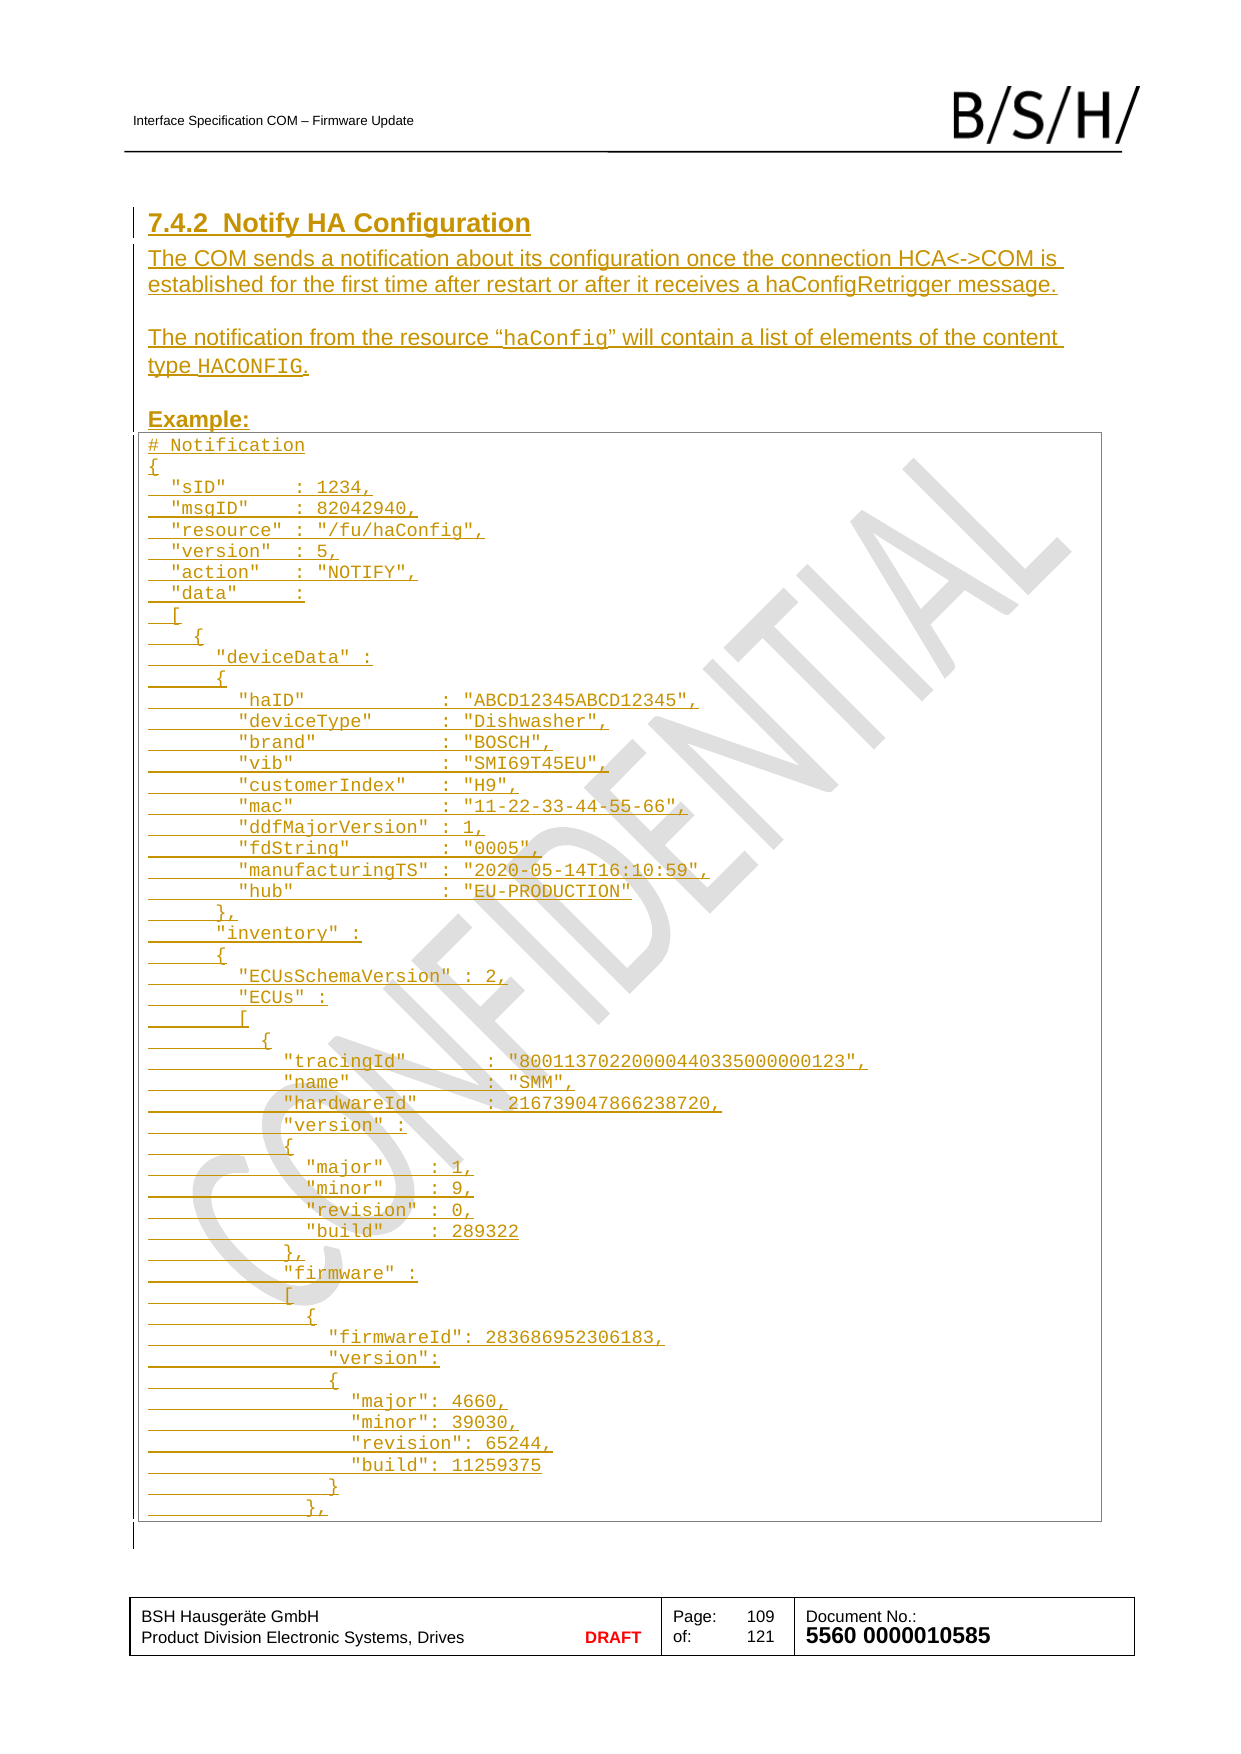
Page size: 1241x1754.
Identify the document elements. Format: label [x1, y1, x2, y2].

picture [953, 86, 1140, 144]
